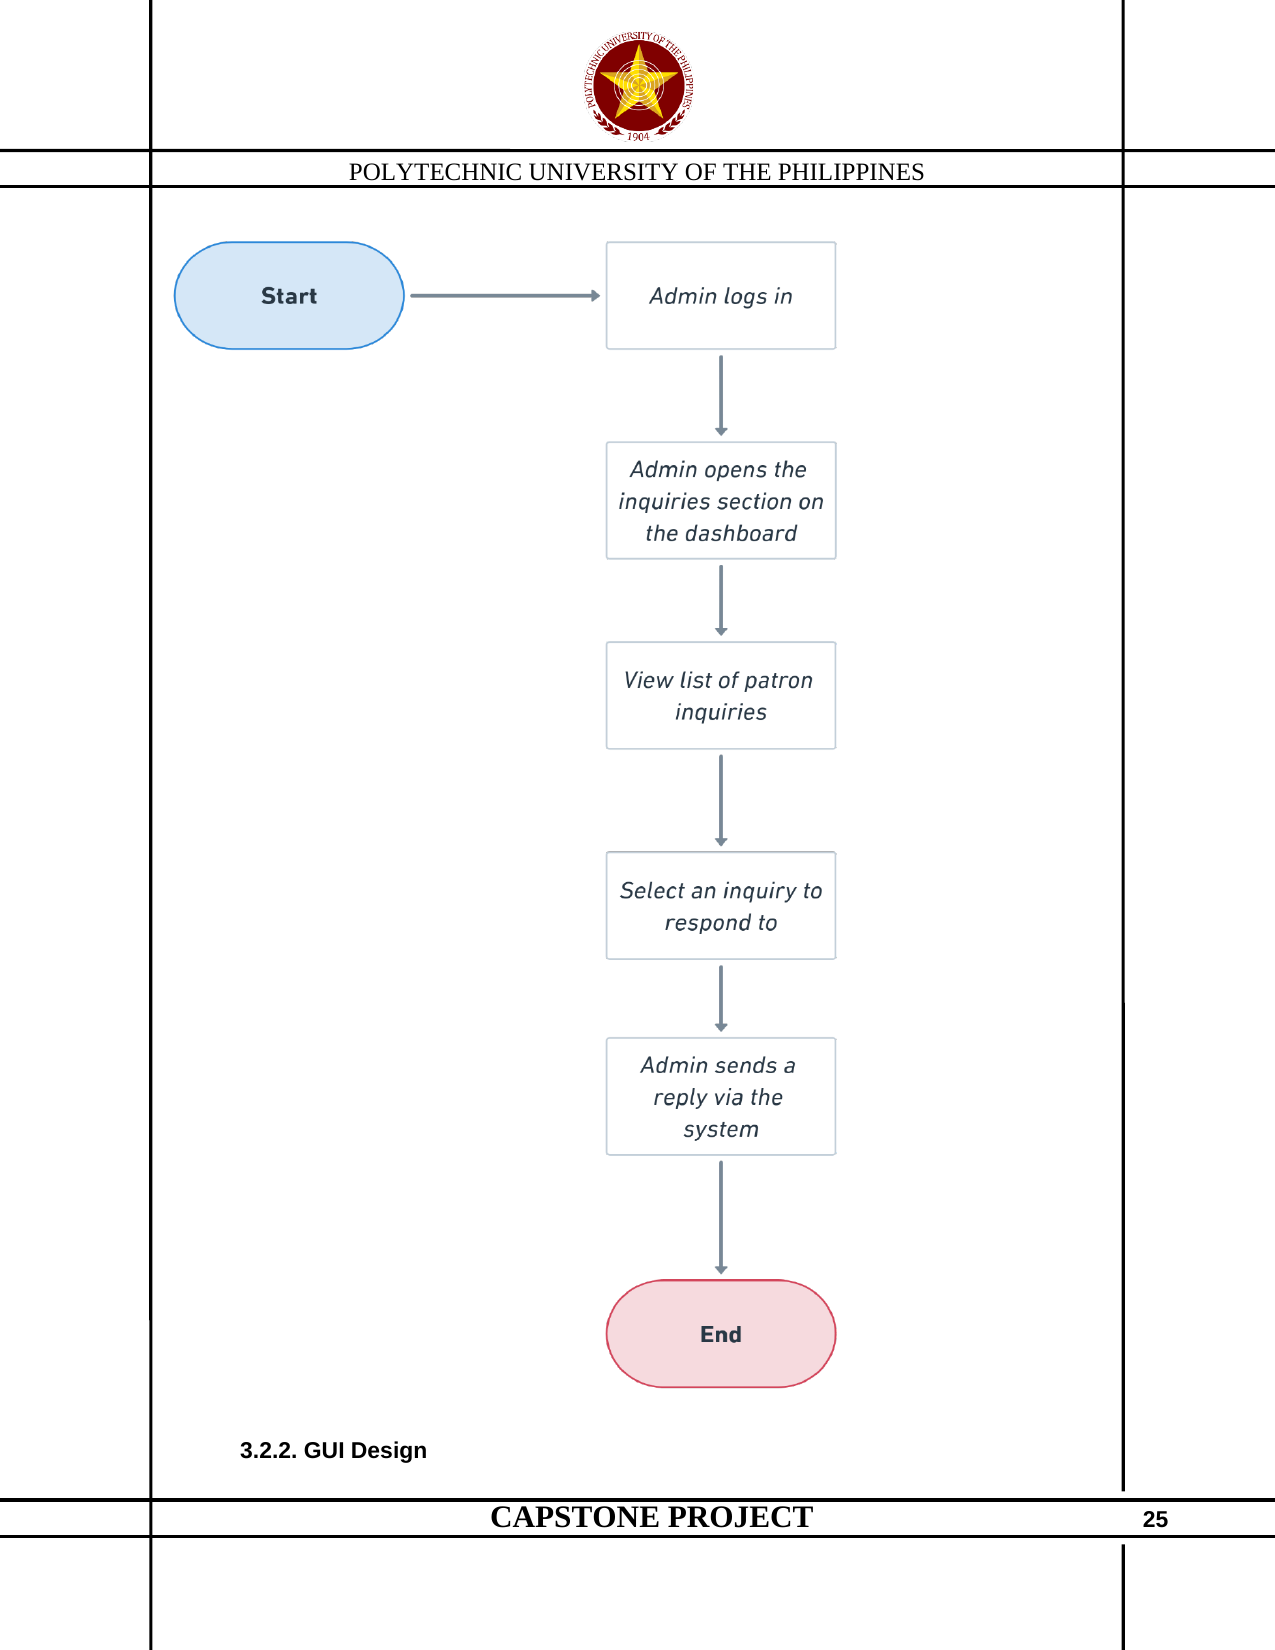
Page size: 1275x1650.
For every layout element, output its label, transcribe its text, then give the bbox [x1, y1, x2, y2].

picture [165, 233, 845, 1410]
text 3.2.2. GUI Design [165, 1437, 1110, 1464]
picture [582, 31, 694, 142]
